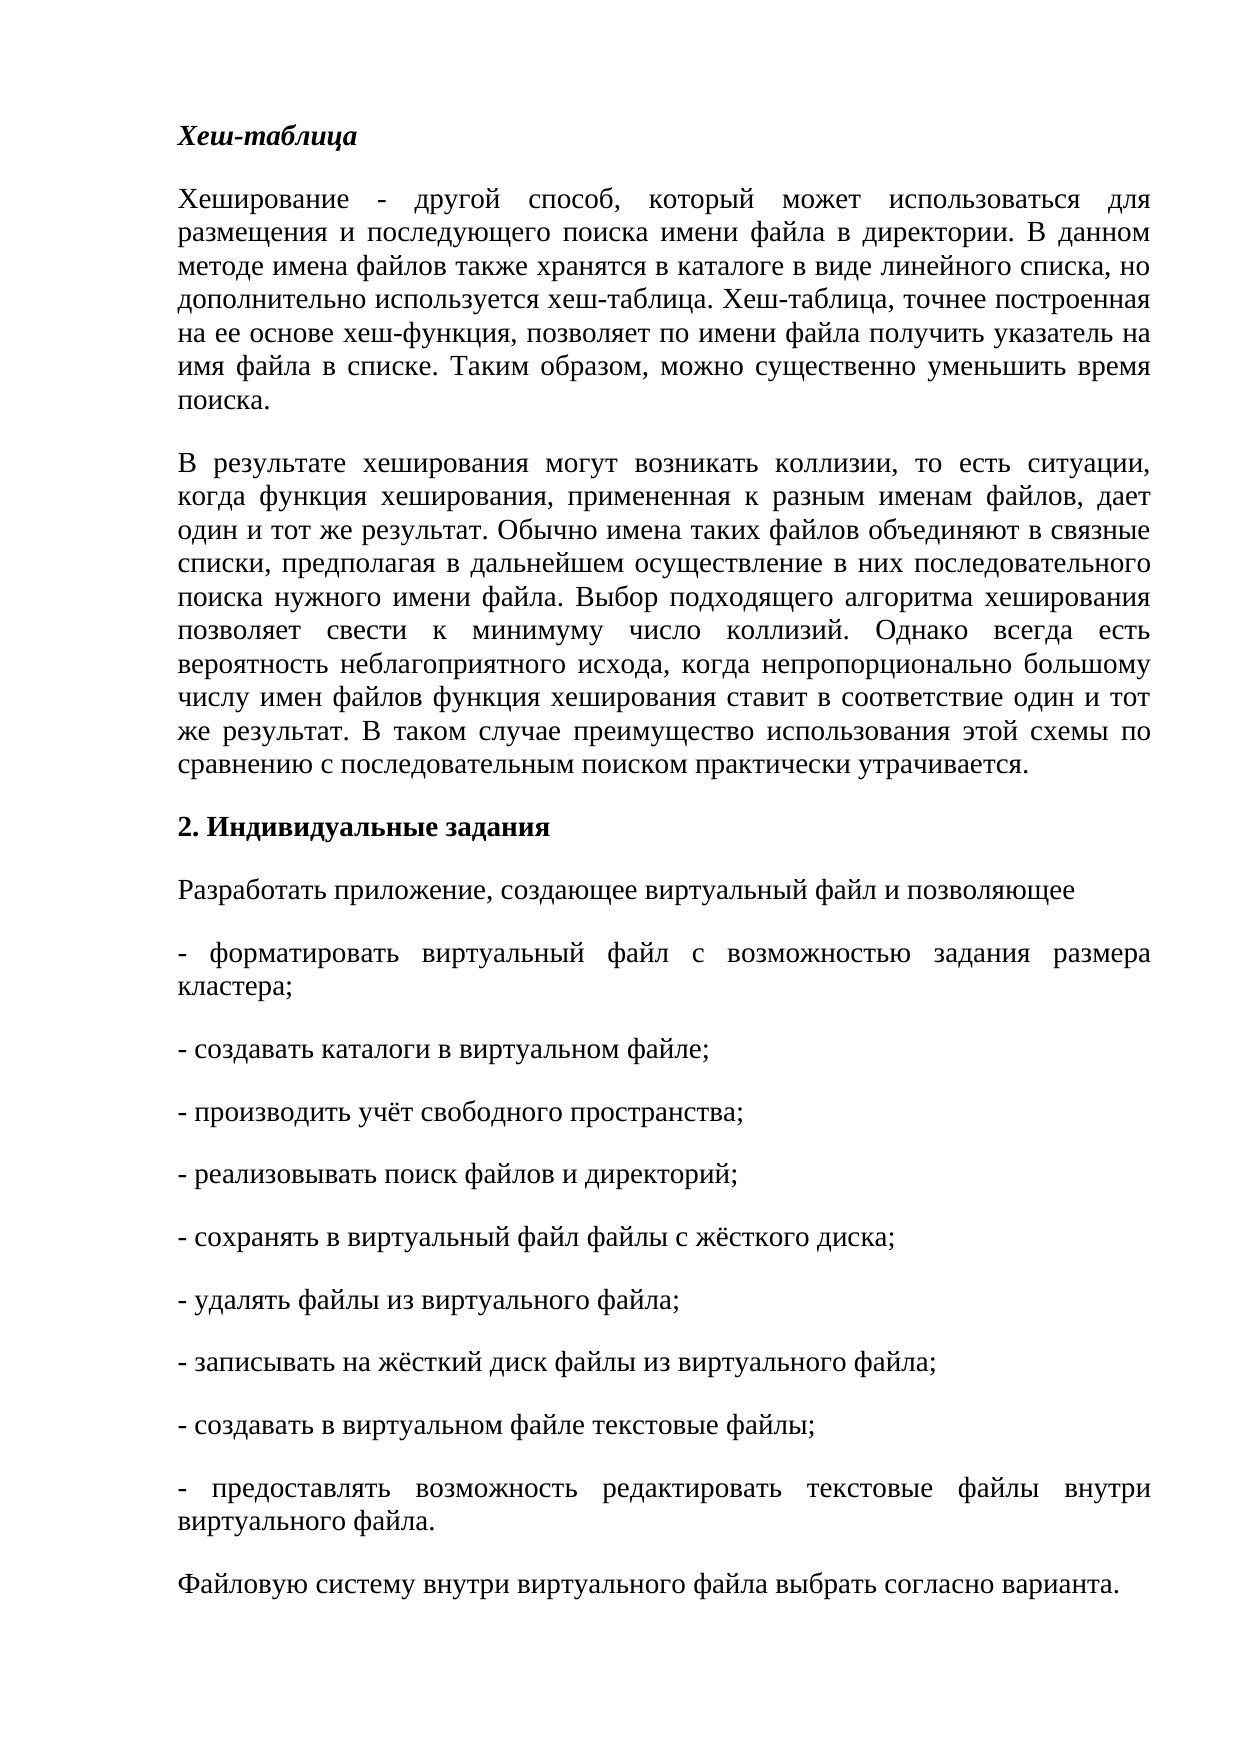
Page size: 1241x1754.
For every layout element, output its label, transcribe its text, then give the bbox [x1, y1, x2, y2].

text - производить учёт свободного пространства; [177, 1094, 1152, 1127]
text 2. Индивидуальные задания [177, 809, 1152, 843]
text Хеширование - другой способ, который может использоваться для размещения и последующего поиска имени файла в директории. В данном методе имена файлов также хранятся в каталоге в виде линейного списка, но дополнительно используется хеш-таблица. Хеш-таблица, точнее построенная на ее основе хеш-функция, позволяет по имени файла получить указатель на имя файла в списке. Таким образом, можно существенно уменьшить время поиска. [177, 181, 1152, 416]
text Хеш-таблица [177, 118, 1152, 152]
text - удалять файлы из виртуального файла; [177, 1282, 1152, 1315]
text - записывать на жёсткий диск файлы из виртуального файла; [177, 1344, 1152, 1378]
text - сохранять в виртуальный файл файлы с жёсткого диска; [177, 1219, 1152, 1253]
text - предоставлять возможность редактировать текстовые файлы внутри виртуального файла. [177, 1470, 1152, 1537]
text Файловую систему внутри виртуального файла выбрать согласно варианта. [177, 1566, 1152, 1600]
text В результате хеширования могут возникать коллизии, то есть ситуации, когда функция хеширования, примененная к разным именам файлов, дает один и тот же результат. Обычно имена таких файлов объединяют в связные списки, предполагая в дальнейшем осуществление в них последовательного поиска нужного имени файла. Выбор подходящего алгоритма хеширования позволяет свести к минимуму число коллизий. Однако всегда есть вероятность неблагоприятного исхода, когда непропорционально большому числу имен файлов функция хеширования ставит в соответствие один и тот же результат. В таком случае преимущество использования этой схемы по сравнению с последовательным поиском практически утрачивается. [177, 445, 1152, 780]
text - создавать каталоги в виртуальном файле; [177, 1031, 1152, 1064]
text - форматировать виртуальный файл с возможностью задания размера кластера; [177, 935, 1152, 1002]
text Разработать приложение, создающее виртуальный файл и позволяющее [177, 872, 1152, 906]
text - создавать в виртуальном файле текстовые файлы; [177, 1407, 1152, 1441]
text - реализовывать поиск файлов и директорий; [177, 1156, 1152, 1190]
